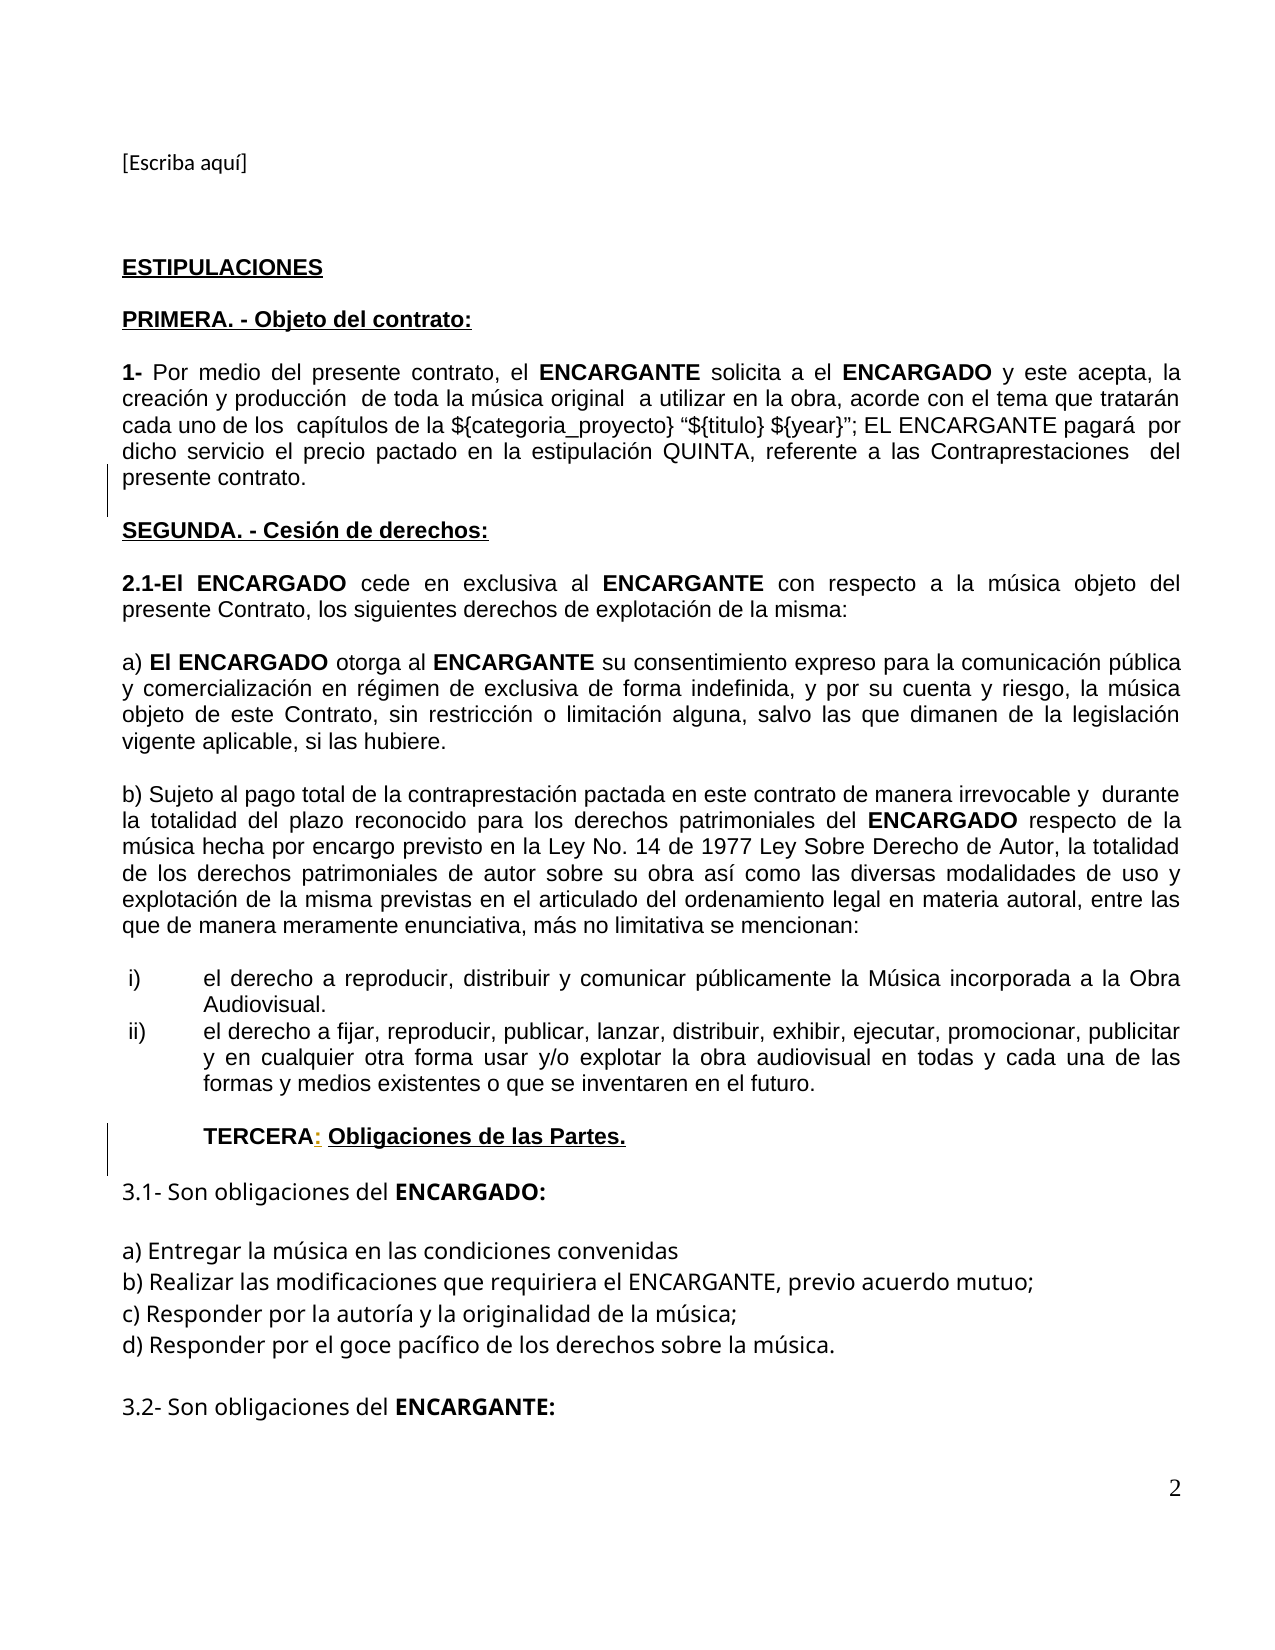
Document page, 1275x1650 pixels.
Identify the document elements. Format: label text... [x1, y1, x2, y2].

text a) El ENCARGADO otorga al ENCARGANTE su consentimiento expreso para la comunicación pública y comercialización en régimen de exclusiva de forma indefinida, y por su cuenta y riesgo, la música objeto de este Contrato, sin restricción o limitación alguna, salvo las que dimanen de la legislación vigente aplicable, si las hubiere. [122, 649, 1181, 754]
text SEGUNDA. - Cesión de derechos: [122, 517, 1181, 543]
text 2.1-El ENCARGADO cede en exclusiva al ENCARGANTE con respecto a la música objeto del presente Contrato, los siguientes derechos de explotación de la misma: [122, 570, 1181, 622]
list TERCERA Obligaciones de las Partes. [203, 1123, 1181, 1149]
text b) Realizar las modificaciones que requiriera el ENCARGANTE, previo acuerdo mutuo; [122, 1266, 1181, 1298]
text b) Sujeto al pago total de la contraprestación pactada en este contrato de manera irrevocable y durante la totalidad del plazo reconocido para los derechos patrimoniales del ENCARGADO respecto de la música hecha por encargo previsto en la Ley No. 14 de 1977 Ley Sobre Derecho de Autor, la totalidad de los derechos patrimoniales de autor sobre su obra así como las diversas modalidades de uso y explotación de la misma previstas en el articulado del ordenamiento legal en materia autoral, entre las que de manera meramente enunciativa, más no limitativa se mencionan: [122, 781, 1181, 939]
text 3.2- Son obligaciones del ENCARGANTE: [122, 1391, 1181, 1423]
list el derecho a reproducir, distribuir y comunicar públicamente la Música incorporada a la Obra Audiovisual. [128, 965, 1181, 1018]
text 3.1- Son obligaciones del ENCARGADO: [122, 1176, 1181, 1207]
text 1- Por medio del presente contrato, el ENCARGANTE solicita a el ENCARGADO y este acepta, la creación y producción de toda la música original a utilizar en la obra, acorde con el tema que tratarán cada uno de los capítulos de la ${categoria_proyecto} “${titulo} ${year}”; EL ENCARGANTE pagará por dicho servicio el precio pactado en la estipulación QUINTA, referente a las Contraprestaciones del presente contrato. [122, 359, 1181, 491]
text a) Entregar la música en las condiciones convenidas [122, 1235, 1181, 1266]
text d) Responder por el goce pacífico de los derechos sobre la música. [122, 1329, 1181, 1360]
text c) Responder por la autoría y la originalidad de la música; [122, 1298, 1181, 1329]
text ESTIPULACIONES [122, 253, 1181, 280]
text PRIMERA. - Objeto del contrato: [122, 306, 1181, 332]
list el derecho a fijar, reproducir, publicar, lanzar, distribuir, exhibir, ejecutar, promocionar, publicitar y en cualquier otra forma usar y/o explotar la obra audiovisual en todas y cada una de las formas y medios existentes o que se inventaren en el futuro. [128, 1018, 1181, 1097]
